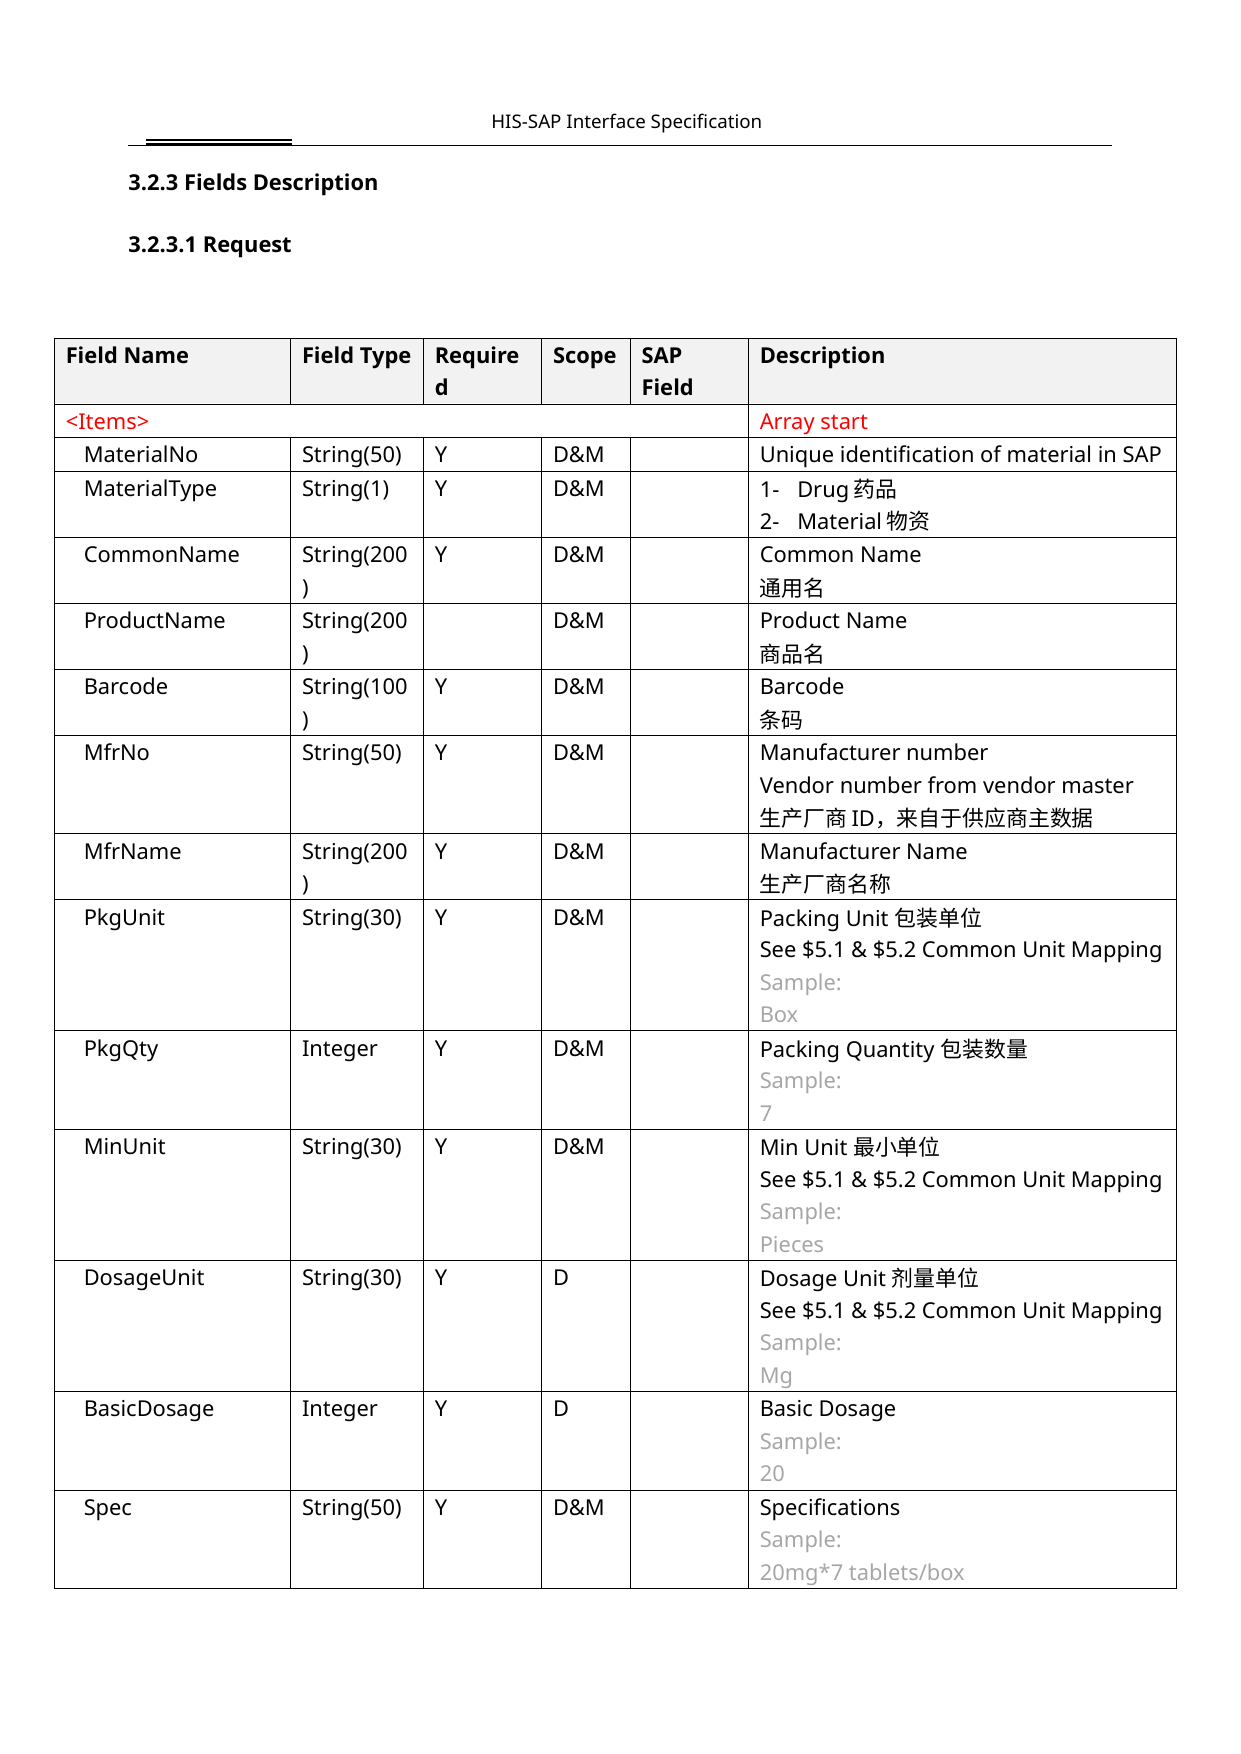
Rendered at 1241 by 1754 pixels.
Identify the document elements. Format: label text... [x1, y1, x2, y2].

table_cell String(1) [291, 472, 423, 537]
table_cell MfrName [55, 834, 290, 899]
table_cell D&M [542, 438, 630, 471]
table_cell String(50) [291, 736, 423, 833]
table_header Scope [542, 339, 630, 403]
table_cell Y [424, 1392, 541, 1489]
table_cell [631, 1031, 748, 1129]
table_cell D&M [542, 472, 630, 537]
table_cell Barcode 条码 [749, 670, 1176, 735]
table_cell [631, 472, 748, 537]
table_cell String(200) [291, 834, 423, 899]
table_cell DosageUnit [55, 1261, 290, 1391]
table_cell Y [424, 900, 541, 1030]
table_cell MaterialNo [55, 438, 290, 471]
table_cell D&M [542, 604, 630, 669]
table_cell D&M [542, 670, 630, 735]
table_cell D&M [542, 834, 630, 899]
table_cell D [542, 1392, 630, 1489]
table_cell D&M [542, 538, 630, 603]
table_cell String(50) [291, 438, 423, 471]
table_cell [631, 1491, 748, 1588]
table_cell D&M [542, 1130, 630, 1260]
table_cell CommonName [55, 538, 290, 603]
table_cell D [542, 1261, 630, 1391]
table_cell Manufacturer number Vendor number from vendor master 生产厂商ID，来自于供应商主数据 [749, 736, 1176, 833]
table_cell Y [424, 472, 541, 537]
table_cell ProductName [55, 604, 290, 669]
table_cell MfrNo [55, 736, 290, 833]
table_cell String(30) [291, 1130, 423, 1260]
table_cell MinUnit [55, 1130, 290, 1260]
table_cell Packing Unit 包装单位 See $5.1 & $5.2 Common Unit Mapping Sample: Box [749, 900, 1176, 1030]
table_cell Y [424, 438, 541, 471]
table_cell Integer [291, 1392, 423, 1489]
table_cell Min Unit 最小单位 See $5.1 & $5.2 Common Unit Mapping Sample: Pieces [749, 1130, 1176, 1260]
table_cell Common Name 通用名 [749, 538, 1176, 603]
table_cell Manufacturer Name 生产厂商名称 [749, 834, 1176, 899]
table_cell D&M [542, 1491, 630, 1588]
table_cell BasicDosage [55, 1392, 290, 1489]
table_cell MaterialType [55, 472, 290, 537]
table_cell [631, 438, 748, 471]
table_cell Y [424, 1031, 541, 1129]
table_cell Basic Dosage Sample: 20 [749, 1392, 1176, 1489]
table_cell String(100) [291, 670, 423, 735]
table_header Required [424, 339, 541, 403]
table_cell String(200) [291, 604, 423, 669]
table_cell Unique identification of material in SAP [749, 438, 1176, 471]
table_cell Y [424, 834, 541, 899]
table_cell <Items> [55, 405, 748, 437]
table_cell [631, 1261, 748, 1391]
table_cell Array start [749, 405, 1176, 437]
table_header Field Name [55, 339, 290, 403]
table_cell PkgUnit [55, 900, 290, 1030]
table_cell Barcode [55, 670, 290, 735]
table_header SAP Field [631, 339, 748, 403]
table_cell String(200) [291, 538, 423, 603]
table_cell D&M [542, 900, 630, 1030]
table_cell D&M [542, 1031, 630, 1129]
table_cell Y [424, 538, 541, 603]
table_cell Specifications Sample: 20mg*7 tablets/box [749, 1491, 1176, 1588]
table_cell [631, 834, 748, 899]
table_cell [631, 736, 748, 833]
table_cell Dosage Unit 剂量单位 See $5.1 & $5.2 Common Unit Mapping Sample: Mg [749, 1261, 1176, 1391]
subtitle Request [128, 228, 1112, 260]
table_cell Y [424, 670, 541, 735]
table_cell String(50) [291, 1491, 423, 1588]
table_cell Spec [55, 1491, 290, 1588]
table_cell [631, 604, 748, 669]
table_cell String(30) [291, 900, 423, 1030]
table_cell [631, 900, 748, 1030]
table_cell Y [424, 1491, 541, 1588]
table_cell Y [424, 1261, 541, 1391]
table_cell [631, 670, 748, 735]
table_cell [631, 538, 748, 603]
table_header Field Type [291, 339, 423, 403]
table_cell PkgQty [55, 1031, 290, 1129]
table_cell Integer [291, 1031, 423, 1129]
table_cell String(30) [291, 1261, 423, 1391]
table_cell D&M [542, 736, 630, 833]
table_cell Packing Quantity 包装数量 Sample: 7 [749, 1031, 1176, 1129]
table_cell [631, 1130, 748, 1260]
table_header Description [749, 339, 1176, 403]
table_cell Drug药品 Material物资 [749, 472, 1176, 537]
table_cell Y [424, 1130, 541, 1260]
subtitle Fields Description [128, 165, 1112, 198]
table_cell [424, 604, 541, 669]
table_cell Y [424, 736, 541, 833]
table_cell [631, 1392, 748, 1489]
table_cell Product Name 商品名 [749, 604, 1176, 669]
